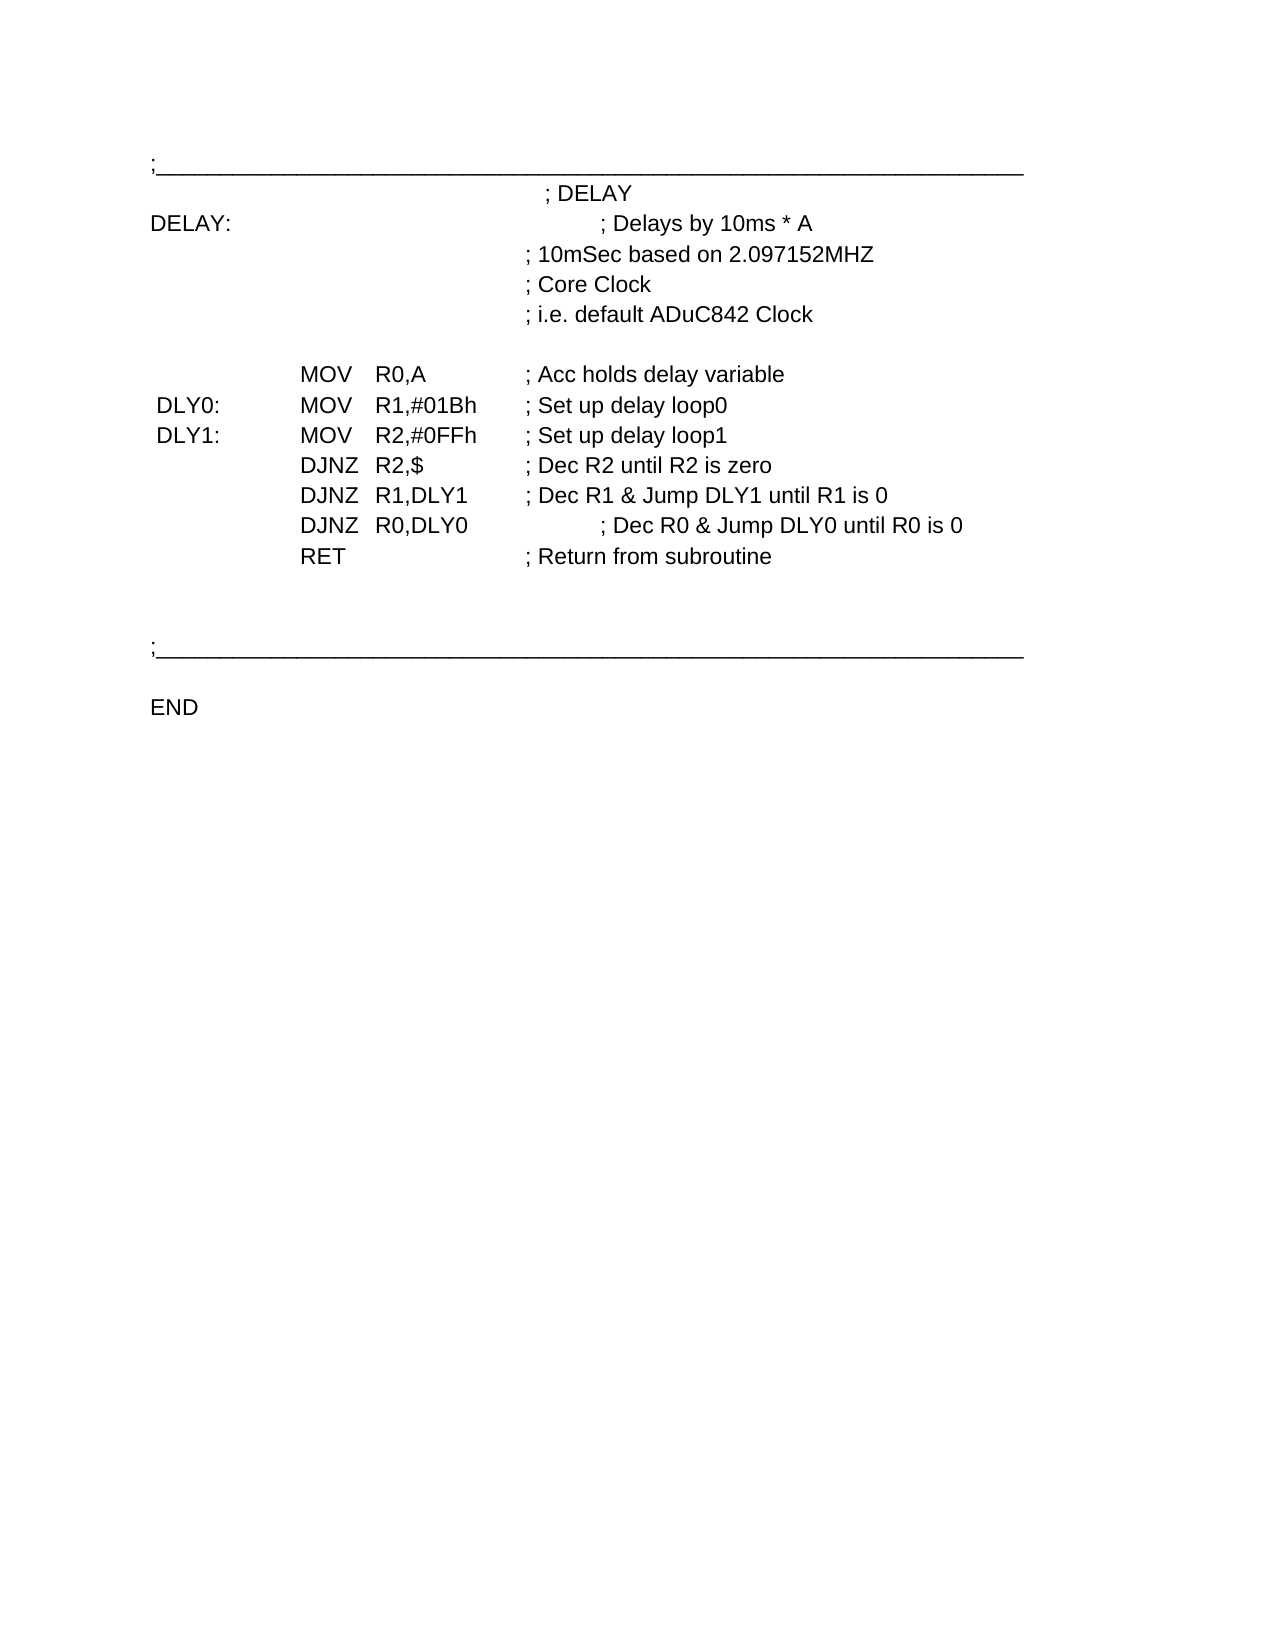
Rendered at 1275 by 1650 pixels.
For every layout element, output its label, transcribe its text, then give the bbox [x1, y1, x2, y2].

text RET ; Return from subroutine [150, 543, 1125, 569]
text DELAY: ; Delays by 10ms * A [150, 210, 1125, 237]
text ; 10mSec based on 2.097152MHZ [150, 241, 1125, 267]
text ;____________________________________________________________________ [150, 633, 1125, 660]
text END [150, 694, 1125, 720]
text DLY0: MOV R1,#01Bh ; Set up delay loop0 [150, 392, 1125, 418]
text DLY1: MOV R2,#0FFh ; Set up delay loop1 [150, 422, 1125, 448]
text DJNZ R2,$ ; Dec R2 until R2 is zero [150, 452, 1125, 478]
text DJNZ R0,DLY0 ; Dec R0 & Jump DLY0 until R0 is 0 [150, 512, 1125, 539]
text ; DELAY [150, 180, 1125, 207]
text ; Core Clock [150, 271, 1125, 297]
text DJNZ R1,DLY1 ; Dec R1 & Jump DLY1 until R1 is 0 [150, 482, 1125, 509]
text ;____________________________________________________________________ [150, 150, 1125, 176]
text ; i.e. default ADuC842 Clock [150, 301, 1125, 327]
text MOV R0,A ; Acc holds delay variable [150, 361, 1125, 388]
